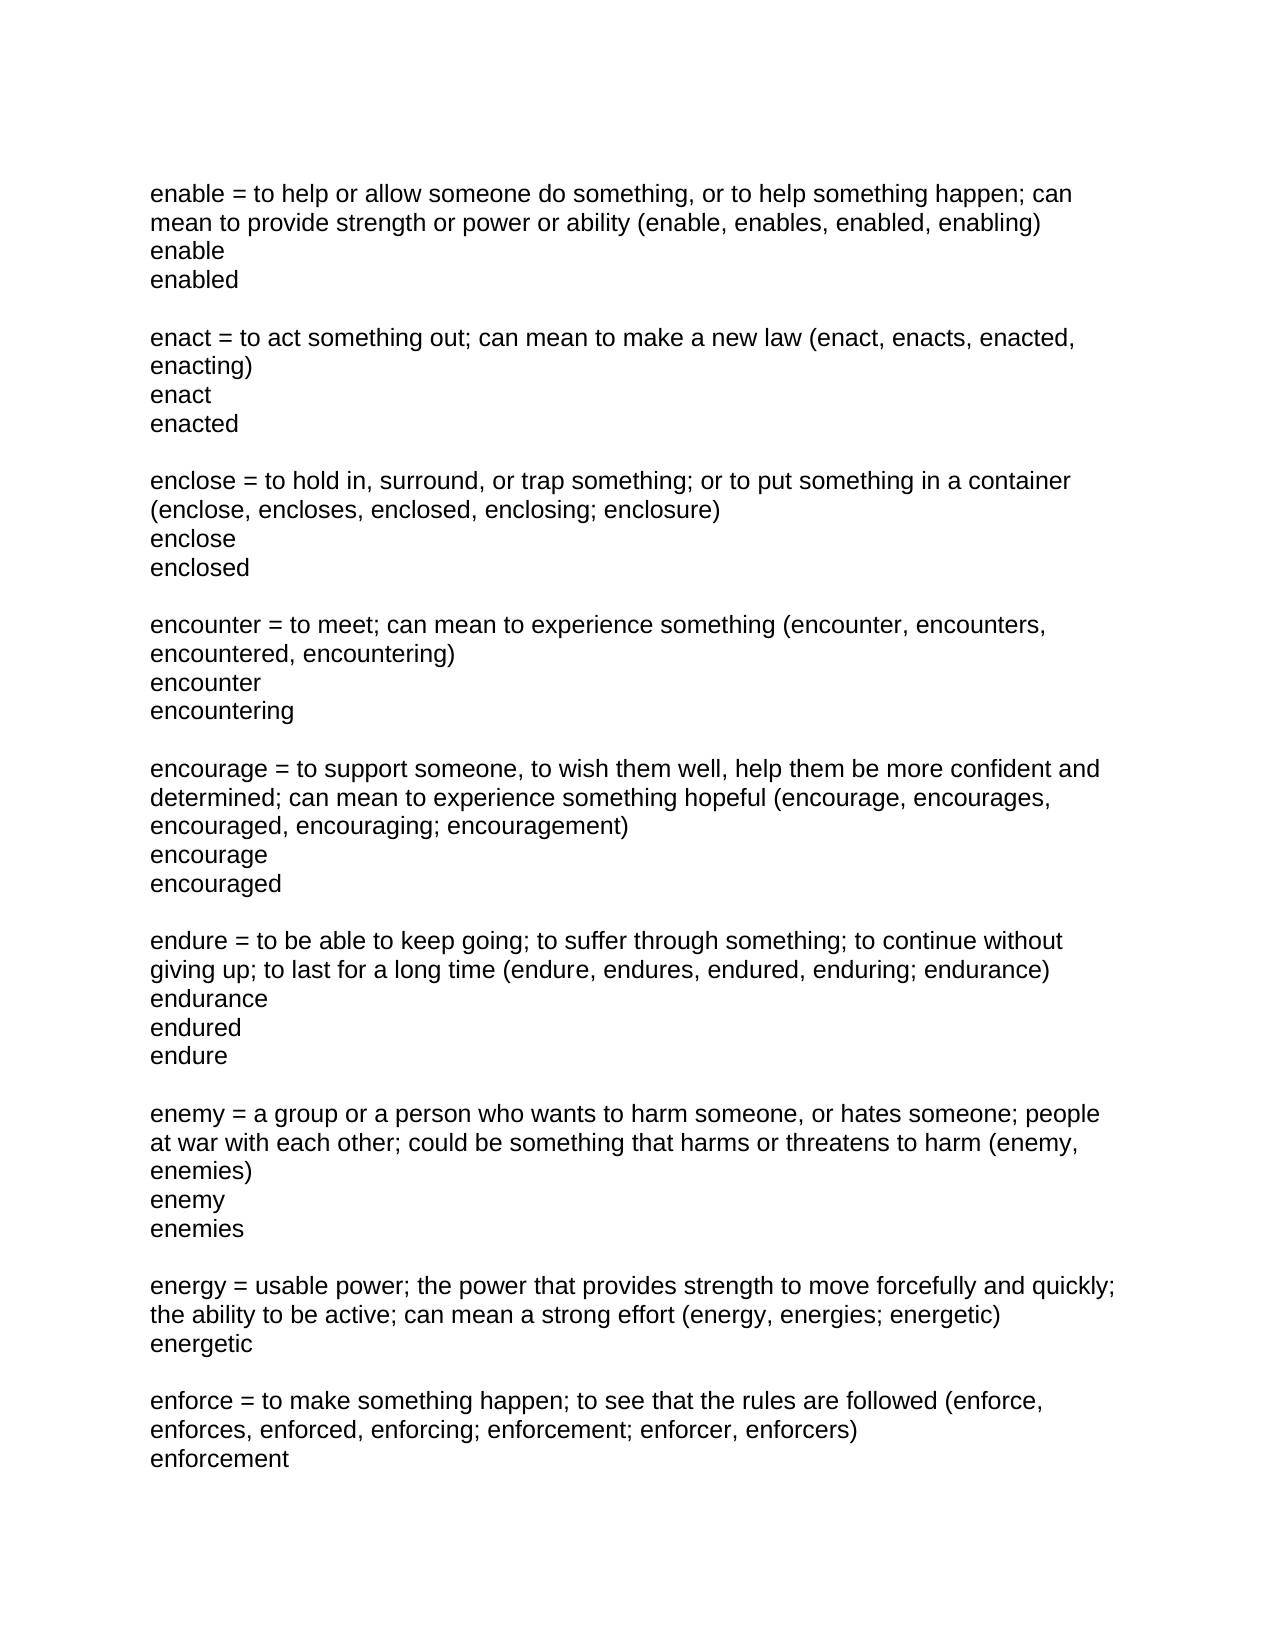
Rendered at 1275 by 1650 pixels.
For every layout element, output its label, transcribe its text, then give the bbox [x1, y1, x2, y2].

text encourage = to support someone, to wish them well, help them be more confident and determined; can mean to experience something hopeful (encourage, encourages, encouraged, encouraging; encouragement) [150, 754, 1125, 840]
text enabled [150, 265, 1125, 294]
text endurance [150, 984, 1125, 1012]
text enclose [150, 524, 1125, 552]
text enclosed [150, 552, 1125, 581]
text encourage [150, 840, 1125, 869]
text encountering [150, 696, 1125, 725]
text energy = usable power; the power that provides strength to move forcefully and quickly; the ability to be active; can mean a strong effort (energy, energies; energetic) [150, 1271, 1125, 1329]
text enact = to act something out; can mean to make a new law (enact, enacts, enacted, enacting) [150, 322, 1125, 380]
text enemy = a group or a person who wants to harm someone, or hates someone; people at war with each other; could be something that harms or threatens to harm (enemy, enemies) [150, 1099, 1125, 1185]
text enacted [150, 409, 1125, 437]
text endure = to be able to keep going; to suffer through something; to continue without giving up; to last for a long time (endure, endures, endured, enduring; endurance) [150, 926, 1125, 984]
text enable [150, 236, 1125, 265]
text enable = to help or allow someone do something, or to help something happen; can mean to provide strength or power or ability (enable, enables, enabled, enabling) [150, 179, 1125, 236]
text endured [150, 1012, 1125, 1041]
text enemy [150, 1185, 1125, 1214]
text energetic [150, 1329, 1125, 1357]
text encounter [150, 667, 1125, 696]
text enforcement [150, 1444, 1125, 1472]
text endure [150, 1041, 1125, 1070]
text enforce = to make something happen; to see that the rules are followed (enforce, enforces, enforced, enforcing; enforcement; enforcer, enforcers) [150, 1386, 1125, 1444]
text enclose = to hold in, surround, or trap something; or to put something in a container (enclose, encloses, enclosed, enclosing; enclosure) [150, 466, 1125, 524]
text enemies [150, 1214, 1125, 1242]
text encounter = to meet; can mean to experience something (encounter, encounters, encountered, encountering) [150, 610, 1125, 667]
text enact [150, 380, 1125, 409]
text encouraged [150, 869, 1125, 897]
